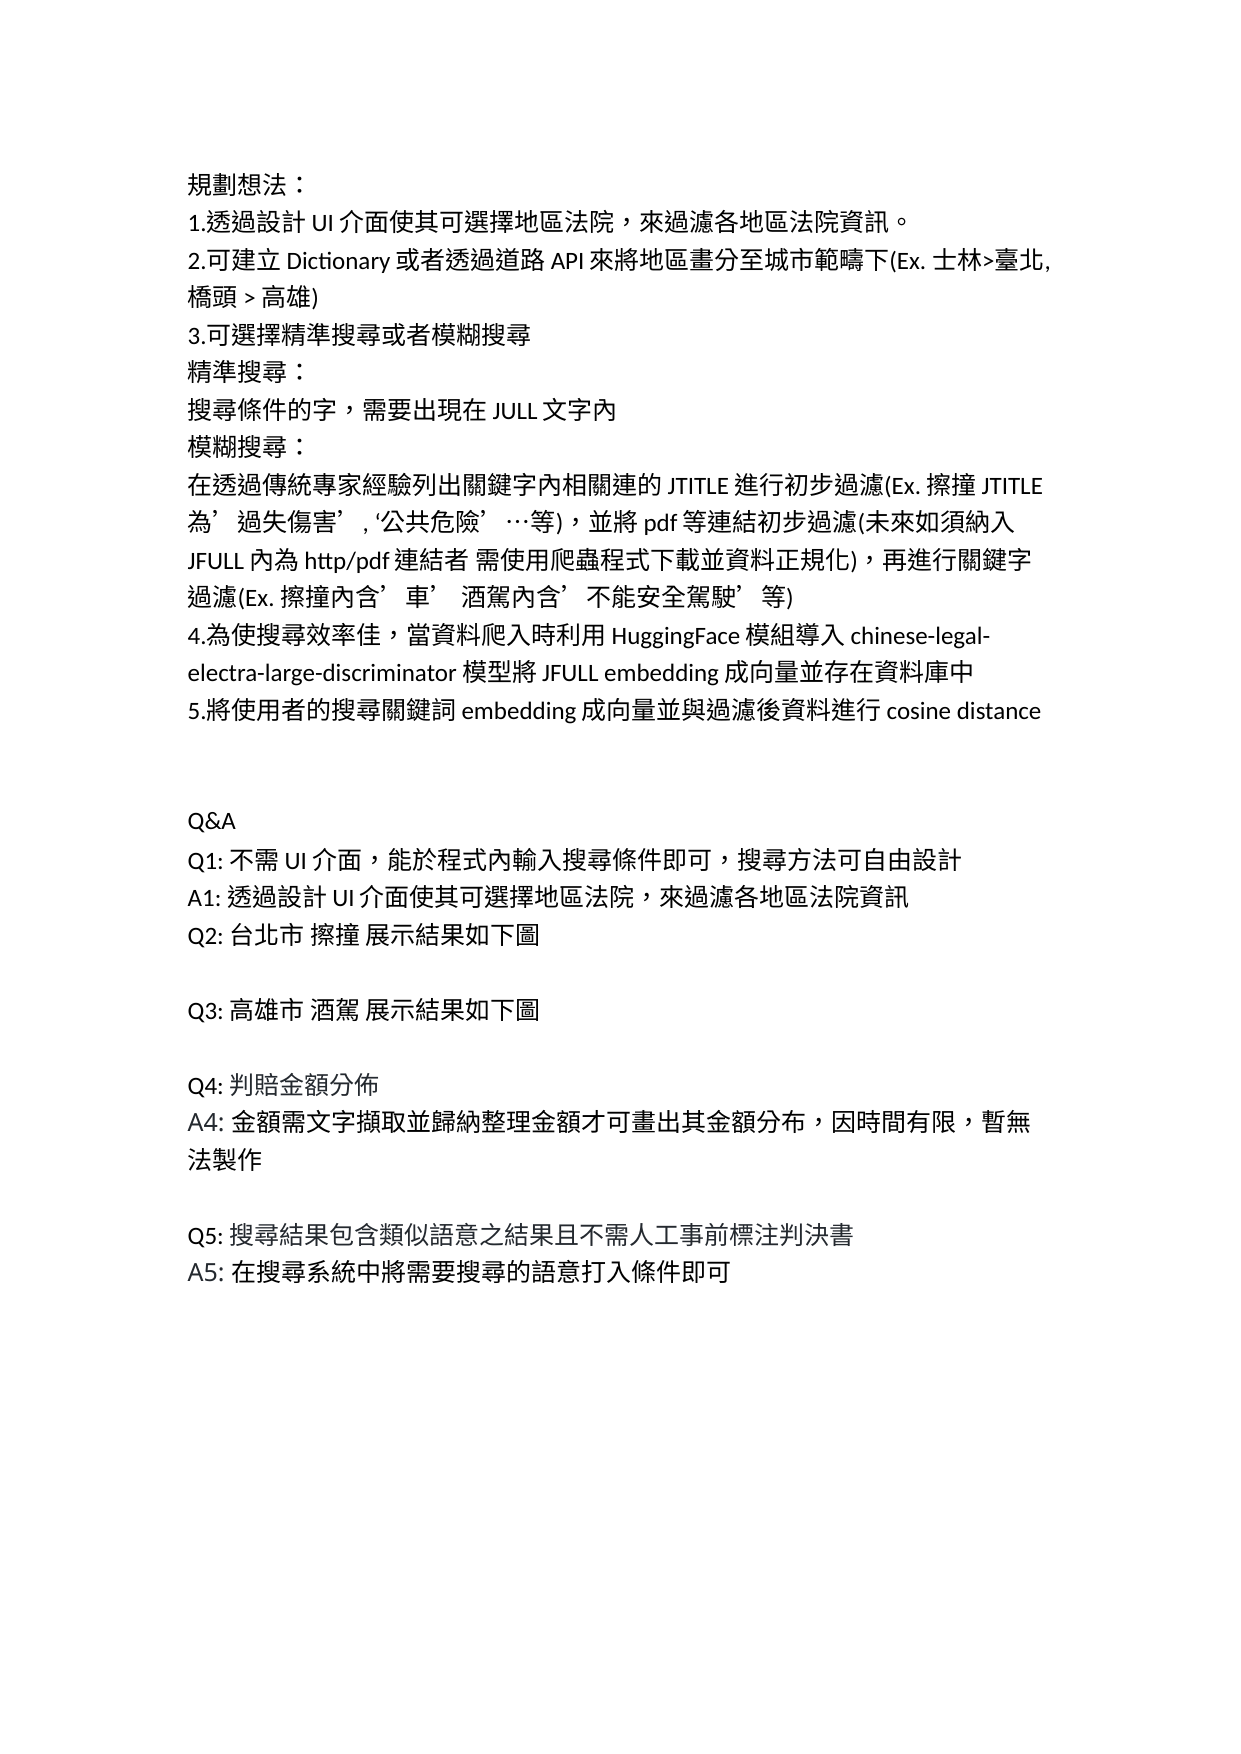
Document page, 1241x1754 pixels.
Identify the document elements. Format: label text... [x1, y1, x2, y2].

text 3.可選擇精準搜尋或者模糊搜尋 [187, 314, 1053, 352]
text Q4: 判賠金額分佈 [187, 1064, 1053, 1102]
text Q3: 高雄市 酒駕 展示結果如下圖 [187, 989, 1053, 1027]
text Q1: 不需UI介面，能於程式內輸入搜尋條件即可，搜尋方法可自由設計 [187, 839, 1053, 877]
text 4.為使搜尋效率佳，當資料爬入時利用HuggingFace模組導入chinese-legal-electra-large-discriminator模型將JFULL embedding成向量並存在資料庫中 [187, 614, 1053, 689]
text A1: 透過設計UI介面使其可選擇地區法院，來過濾各地區法院資訊 [187, 877, 1053, 914]
text 5.將使用者的搜尋關鍵詞embedding成向量並與過濾後資料進行cosine distance [187, 689, 1053, 727]
text A4: 金額需文字擷取並歸納整理金額才可畫出其金額分布，因時間有限，暫無法製作 [187, 1102, 1053, 1177]
text 模糊搜尋： [187, 427, 1053, 464]
text 在透過傳統專家經驗列出關鍵字內相關連的JTITLE進行初步過濾(Ex. 擦撞JTITLE為’過失傷害’, ‘公共危險’…等)，並將pdf等連結初步過濾(未來如須納入JFULL內為http/pdf連結者 需使用爬蟲程式下載並資料正規化)，再進行關鍵字過濾(Ex. 擦撞內含’車’ 酒駕內含’不能安全駕駛’等) [187, 464, 1053, 614]
text Q2: 台北市 擦撞 展示結果如下圖 [187, 914, 1053, 952]
text Q5: 搜尋結果包含類似語意之結果且不需人工事前標注判決書 [187, 1214, 1053, 1252]
text 精準搜尋： [187, 352, 1053, 389]
text 1.透過設計UI介面使其可選擇地區法院，來過濾各地區法院資訊。 [187, 202, 1053, 239]
text 2.可建立Dictionary或者透過道路API來將地區畫分至城市範疇下(Ex. 士林>臺北, 橋頭 > 高雄) [187, 239, 1053, 314]
text 規劃想法： [187, 164, 1053, 202]
text 搜尋條件的字，需要出現在JULL文字內 [187, 389, 1053, 427]
text A5: 在搜尋系統中將需要搜尋的語意打入條件即可 [187, 1252, 1053, 1289]
text Q&A [187, 802, 1053, 839]
